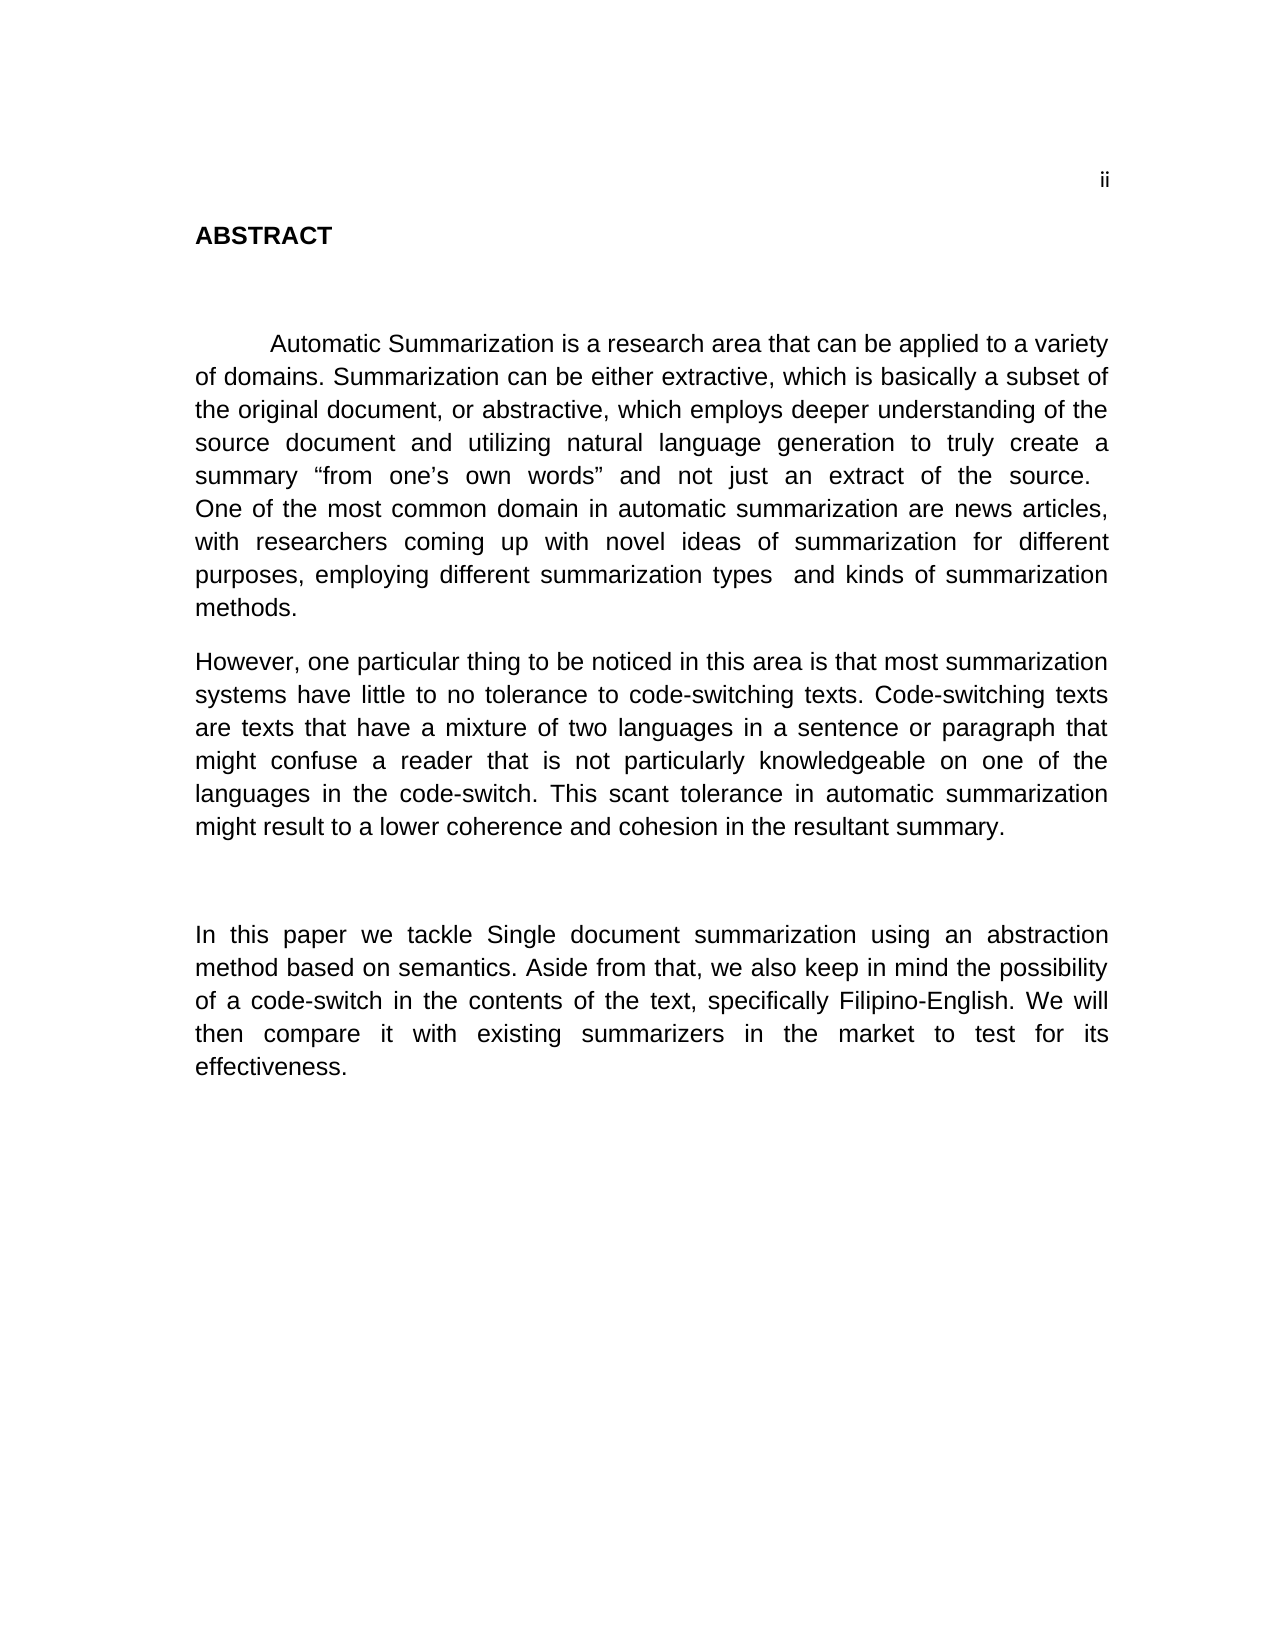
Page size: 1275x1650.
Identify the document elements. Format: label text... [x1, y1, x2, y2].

text In this paper we tackle Single document summarization using an abstraction method based on semantics. Aside from that, we also keep in mind the possibility of a code-switch in the contents of the text, specifically Filipino-English. We will then compare it with existing summarizers in the market to test for its effectiveness. [195, 919, 1110, 1080]
text However, one particular thing to be noticed in this area is that most summarization systems have little to no tolerance to code-switching texts. Code-switching texts are texts that have a mixture of two languages in a sentence or paragraph that might confuse a reader that is not particularly knowledgeable on one of the languages in the code-switch. This scant tolerance in automatic summarization might result to a lower coherence and cohesion in the resultant summary. [195, 647, 1110, 841]
text ABSTRACT [195, 221, 1110, 250]
text Automatic Summarization is a research area that can be applied to a variety of domains. Summarization can be either extractive, which is basically a subset of the original document, or abstractive, which employs deeper understanding of the source document and utilizing natural language generation to truly create a summary “from one’s own words” and not just an extract of the source. One of the most common domain in automatic summarization are news articles, with researchers coming up with novel ideas of summarization for different purposes, employing different summarization types and kinds of summarization methods. [195, 329, 1110, 622]
